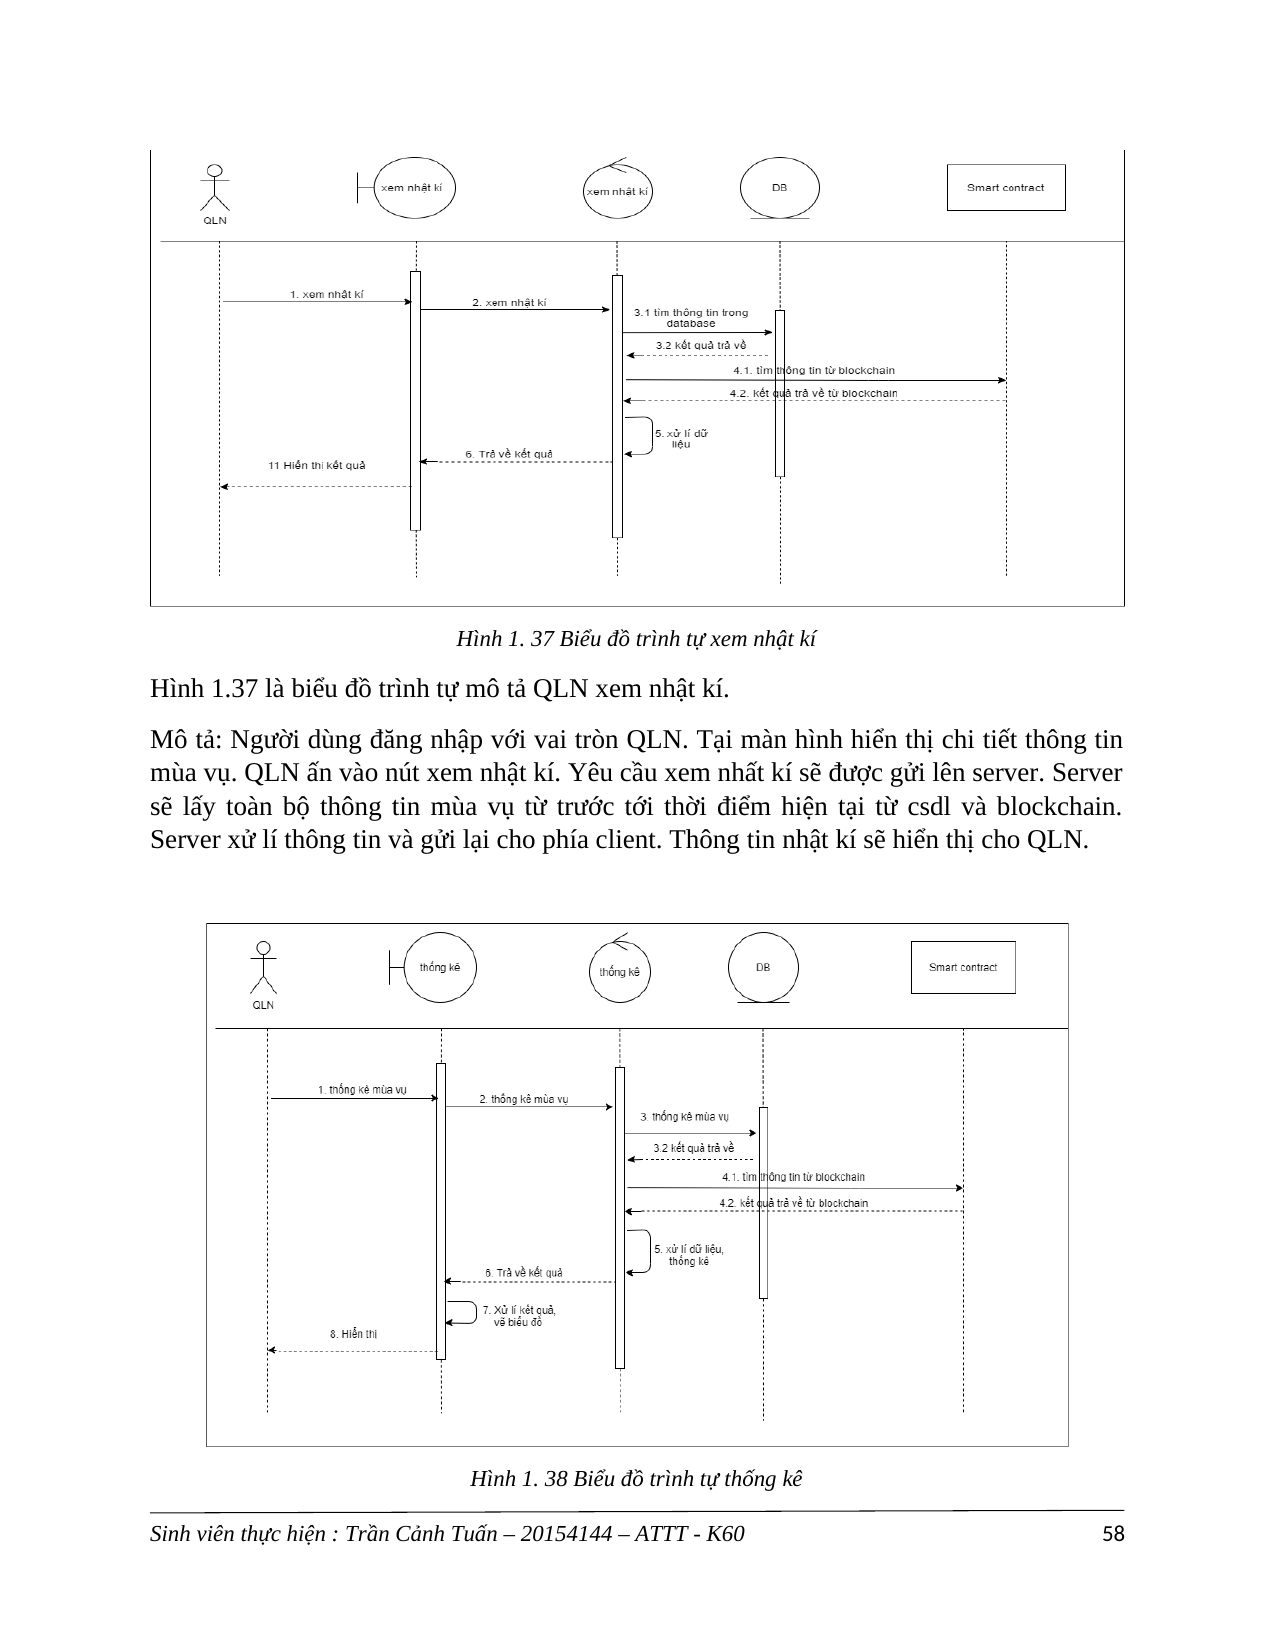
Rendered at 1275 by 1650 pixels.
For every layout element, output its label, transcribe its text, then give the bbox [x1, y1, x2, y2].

picture [150, 150, 1125, 607]
text Mô tả: Người dùng đăng nhập với vai tròn QLN. Tại màn hình hiển thị chi tiết thông tin mùa vụ. QLN ấn vào nút xem nhật kí. Yêu cầu xem nhất kí sẽ được gửi lên server. Server sẽ lấy toàn bộ thông tin mùa vụ từ trước tới thời điểm hiện tại từ csdl và blockchain. Server xử lí thông tin và gửi lại cho phía client. Thông tin nhật kí sẽ hiển thị cho QLN. [150, 723, 1125, 854]
text Hình 1.37 là biểu đồ trình tự mô tả QLN xem nhật kí. [150, 673, 1125, 704]
text Hình 1. 37 Biểu đồ trình tự xem nhật kí [150, 625, 1125, 652]
picture [206, 923, 1069, 1447]
text Hình 1. 38 Biểu đồ trình tự thống kê [150, 1465, 1125, 1492]
